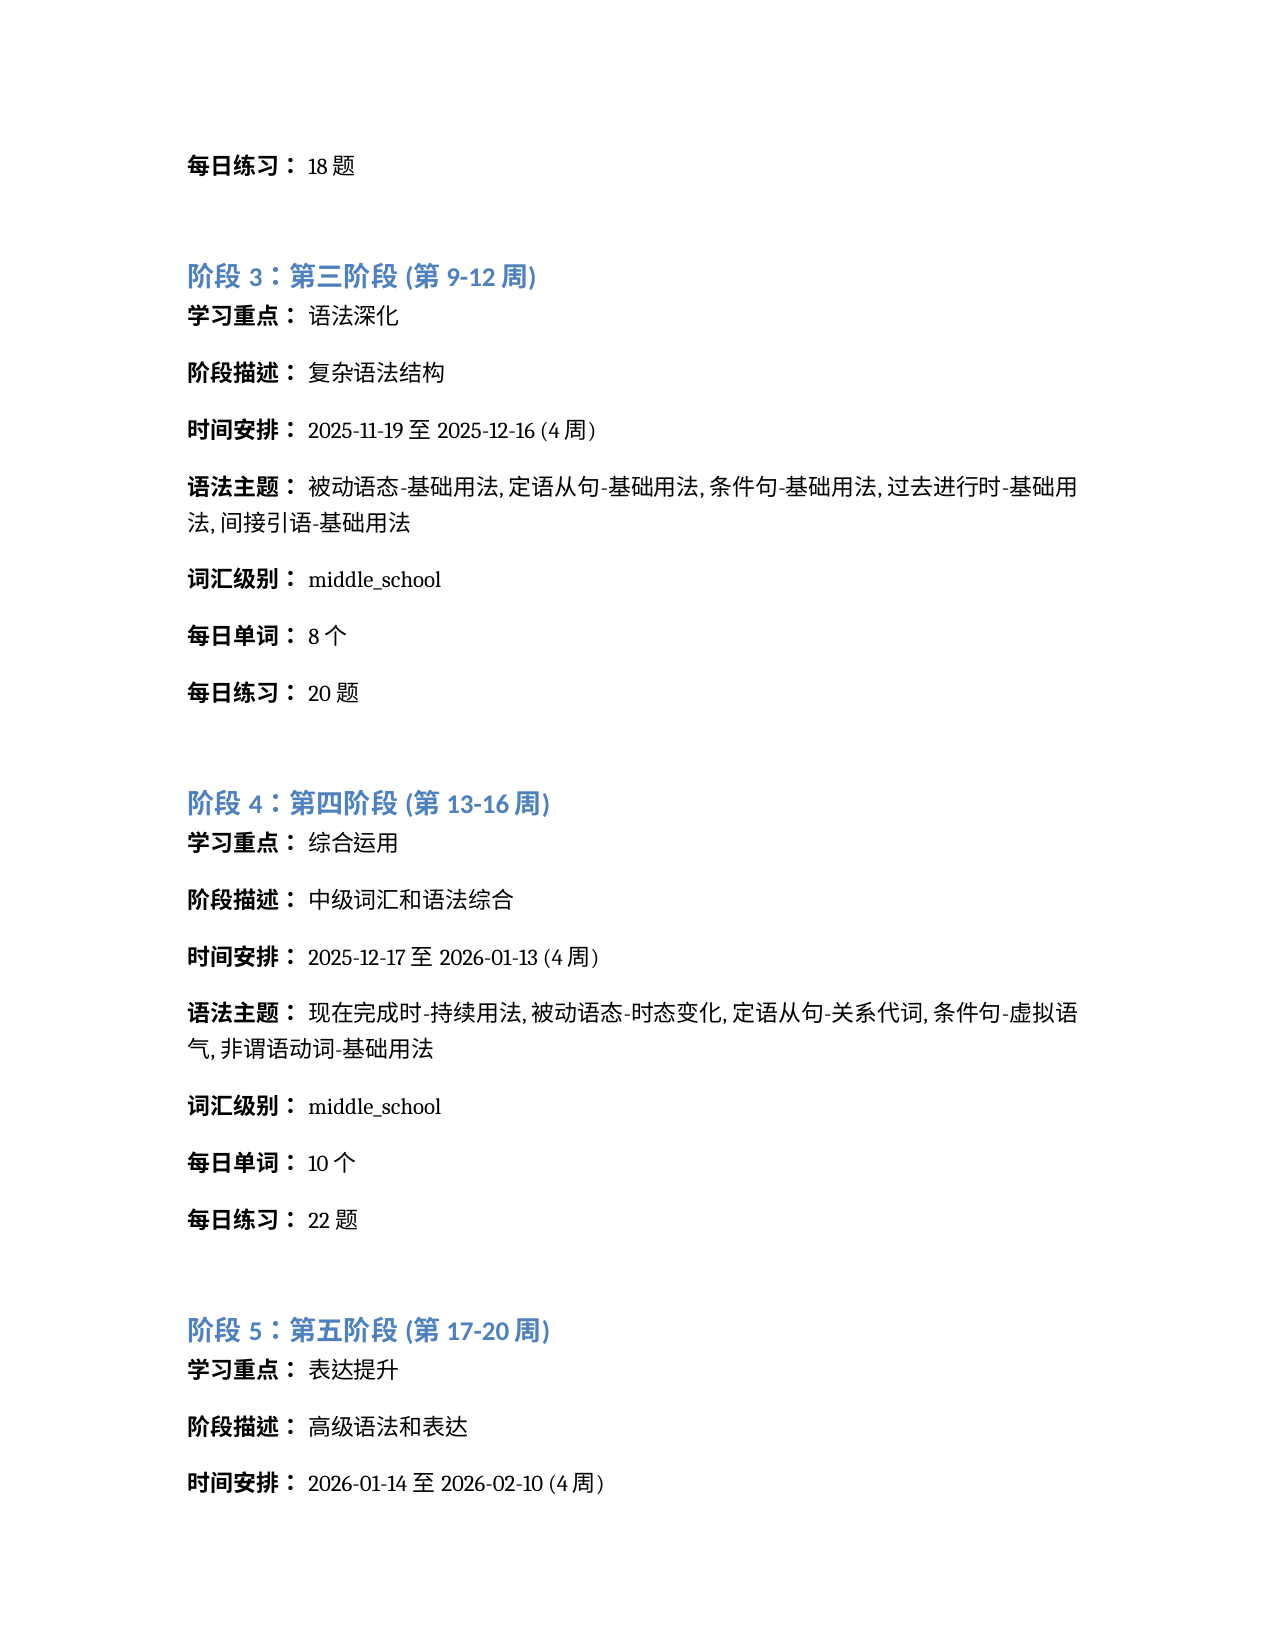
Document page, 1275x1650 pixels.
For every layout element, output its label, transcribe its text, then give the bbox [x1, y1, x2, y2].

text 语法主题： 现在完成时-持续用法, 被动语态-时态变化, 定语从句-关系代词, 条件句-虚拟语气, 非谓语动词-基础用法 [187, 997, 1087, 1064]
subtitle 阶段 3：第三阶段 (第9-12周) [187, 258, 1087, 295]
text 词汇级别： middle_school [187, 563, 1087, 594]
subtitle 阶段 4：第四阶段 (第13-16周) [187, 784, 1087, 821]
text 时间安排： 2026-01-14 至 2026-02-10 (4周) [187, 1467, 1087, 1498]
text 每日单词： 8 个 [187, 620, 1087, 651]
text 时间安排： 2025-11-19 至 2025-12-16 (4周) [187, 414, 1087, 445]
text 语法主题： 被动语态-基础用法, 定语从句-基础用法, 条件句-基础用法, 过去进行时-基础用法, 间接引语-基础用法 [187, 471, 1087, 538]
subtitle 阶段 5：第五阶段 (第17-20周) [187, 1311, 1087, 1348]
text 学习重点： 综合运用 [187, 827, 1087, 858]
text 阶段描述： 高级语法和表达 [187, 1411, 1087, 1442]
text 学习重点： 语法深化 [187, 300, 1087, 331]
text 每日练习： 20 题 [187, 677, 1087, 708]
text 阶段描述： 复杂语法结构 [187, 357, 1087, 388]
text 阶段描述： 中级词汇和语法综合 [187, 884, 1087, 915]
text 每日练习： 22 题 [187, 1203, 1087, 1235]
text 每日练习： 18 题 [187, 150, 1087, 181]
text 每日单词： 10 个 [187, 1147, 1087, 1178]
text 时间安排： 2025-12-17 至 2026-01-13 (4周) [187, 941, 1087, 972]
text 学习重点： 表达提升 [187, 1354, 1087, 1385]
text 词汇级别： middle_school [187, 1090, 1087, 1121]
